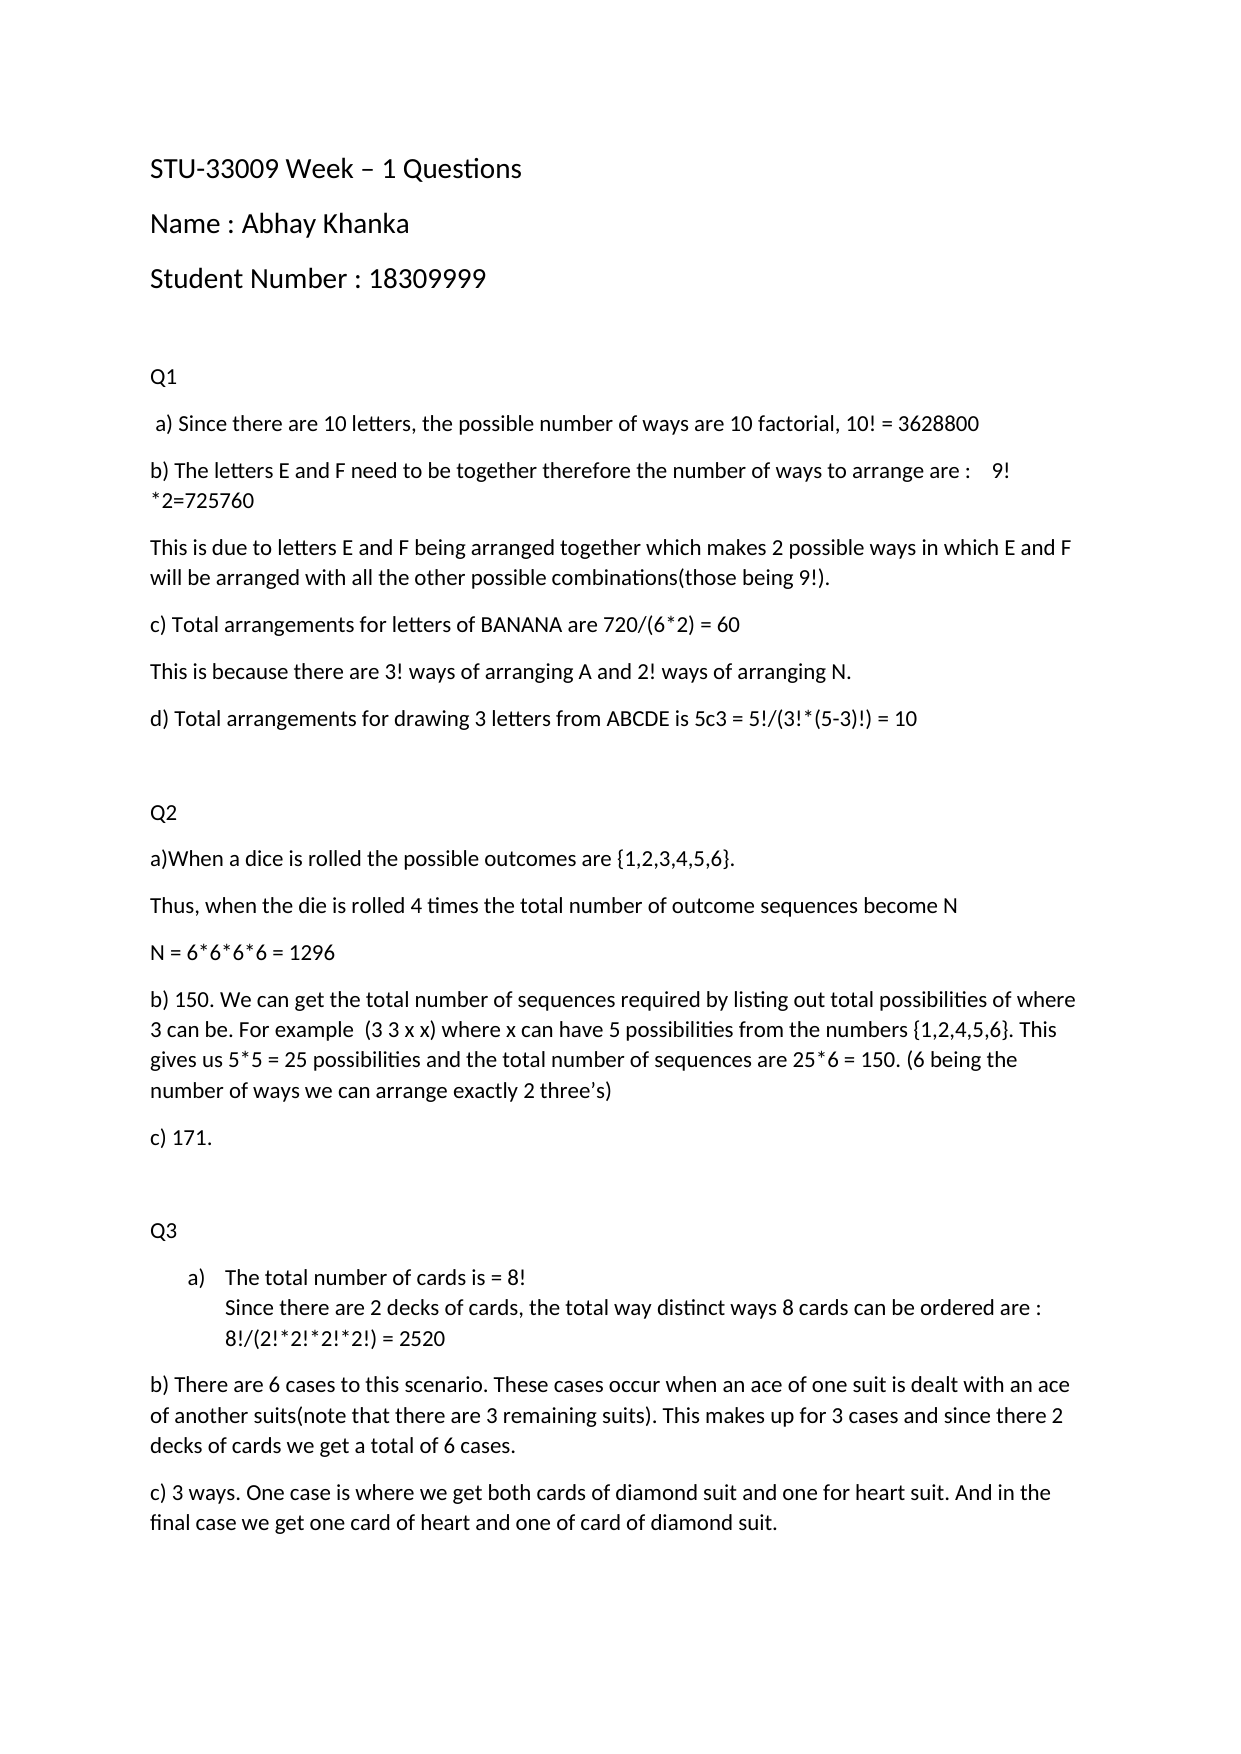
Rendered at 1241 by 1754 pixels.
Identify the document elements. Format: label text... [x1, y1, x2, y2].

text b) The letters E and F need to be together therefore the number of ways to arrange are : 9!*2=725760 [150, 456, 1090, 514]
text a) Since there are 10 letters, the possible number of ways are 10 factorial, 10! = 3628800 [150, 409, 1090, 437]
list The total number of cards is = 8! [187, 1263, 1090, 1291]
text c) Total arrangements for letters of BANANA are 720/(6*2) = 60 [150, 610, 1090, 638]
text Q1 [150, 362, 1090, 390]
text N = 6*6*6*6 = 1296 [150, 938, 1090, 966]
text Thus, when the die is rolled 4 times the total number of outcome sequences become N [150, 891, 1090, 919]
text Name : Abhay Khanka [150, 205, 1090, 241]
text b) There are 6 cases to this scenario. These cases occur when an ace of one suit is dealt with an ace of another suits(note that there are 3 remaining suits). This makes up for 3 cases and since there 2 decks of cards we get a total of 6 cases. [150, 1371, 1090, 1459]
list 8!/(2!*2!*2!*2!) = 2520 [225, 1324, 1090, 1352]
text Q3 [150, 1216, 1090, 1244]
list Since there are 2 decks of cards, the total way distinct ways 8 cards can be ordered are : [225, 1293, 1090, 1321]
text a)When a dice is rolled the possible outcomes are {1,2,3,4,5,6}. [150, 844, 1090, 872]
text c) 171. [150, 1123, 1090, 1151]
text c) 3 ways. One case is where we get both cards of diamond suit and one for heart suit. And in the final case we get one card of heart and one of card of diamond suit. [150, 1478, 1090, 1536]
text d) Total arrangements for drawing 3 letters from ABCDE is 5c3 = 5!/(3!*(5-3)!) = 10 [150, 704, 1090, 732]
text STU-33009 Week – 1 Questions [150, 150, 1090, 186]
text b) 150. We can get the total number of sequences required by listing out total possibilities of where 3 can be. For example (3 3 x x) where x can have 5 possibilities from the numbers {1,2,4,5,6}. This gives us 5*5 = 25 possibilities and the total number of sequences are 25*6 = 150. (6 being the number of ways we can arrange exactly 2 three’s) [150, 985, 1090, 1104]
text Student Number : 18309999 [150, 260, 1090, 296]
text This is because there are 3! ways of arranging A and 2! ways of arranging N. [150, 657, 1090, 685]
text This is due to letters E and F being arranged together which makes 2 possible ways in which E and F will be arranged with all the other possible combinations(those being 9!). [150, 533, 1090, 591]
text Q2 [150, 798, 1090, 826]
